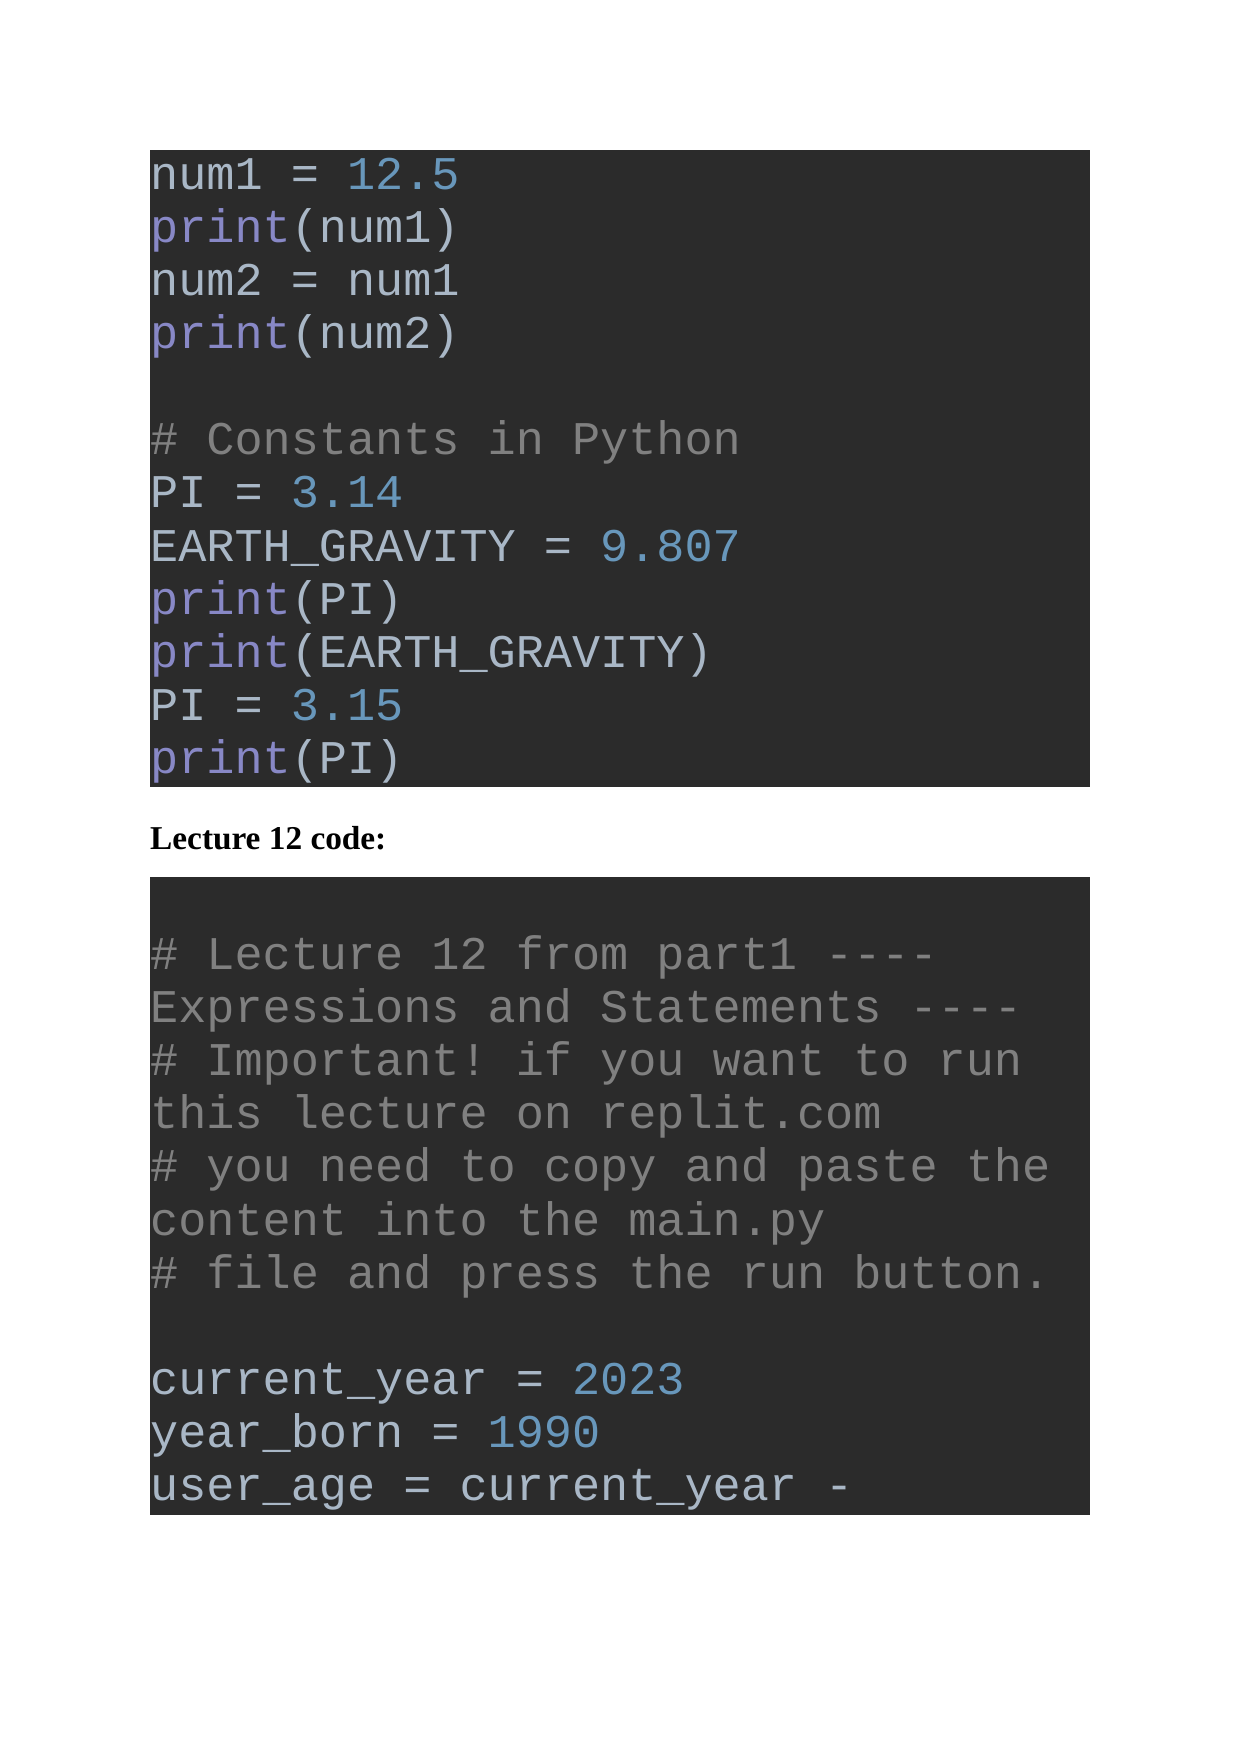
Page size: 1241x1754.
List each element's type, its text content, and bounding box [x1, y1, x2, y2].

text Lecture 12 code: [150, 818, 1090, 856]
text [150, 150, 1090, 787]
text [150, 877, 1090, 1515]
